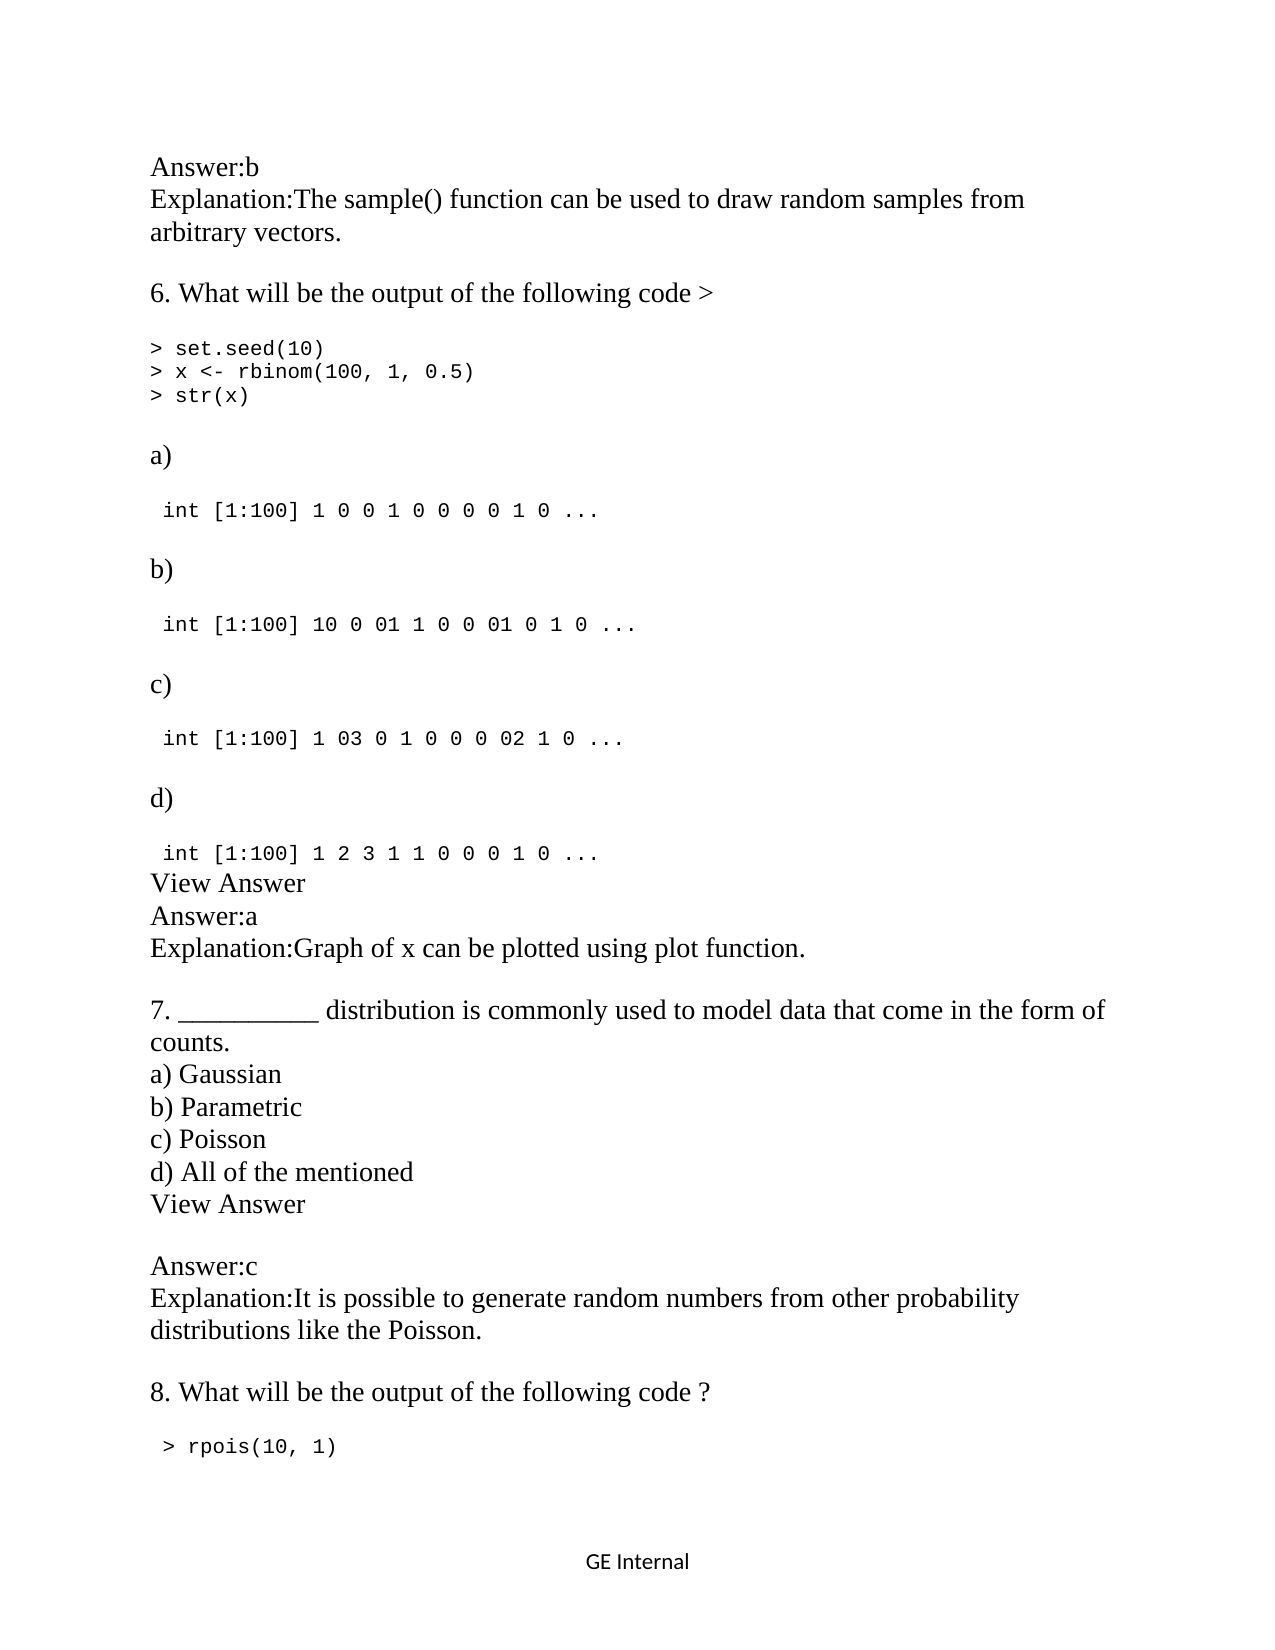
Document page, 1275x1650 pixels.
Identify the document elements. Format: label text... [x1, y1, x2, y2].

text View Answer [150, 866, 1125, 899]
text Answer:c Explanation:It is possible to generate random numbers from other probability distributions like the Poisson. [150, 1249, 1125, 1346]
text int [1:100] 1 03 0 1 0 0 0 02 1 0 ... [150, 728, 1125, 752]
text 6. What will be the output of the following code > [150, 276, 1125, 309]
text int [1:100] 10 0 01 1 0 0 01 0 1 0 ... [150, 614, 1125, 638]
text > rpois(10, 1) [150, 1437, 1125, 1460]
text b) [150, 552, 1125, 585]
text Answer:a Explanation:Graph of x can be plotted using plot function. [150, 899, 1125, 963]
text d) [150, 781, 1125, 813]
text > set.seed(10) [150, 338, 1125, 362]
text 7. __________ distribution is commonly used to model data that come in the form of counts. a) Gaussian b) Parametric c) Poisson d) All of the mentioned View Answer [150, 993, 1125, 1219]
text Answer:b Explanation:The sample() function can be used to draw random samples from arbitrary vectors. [150, 150, 1125, 247]
text > x <- rbinom(100, 1, 0.5) [150, 362, 1125, 385]
text > str(x) [150, 385, 1125, 409]
text 8. What will be the output of the following code ? [150, 1375, 1125, 1407]
text a) [150, 438, 1125, 470]
text int [1:100] 1 2 3 1 1 0 0 0 1 0 ... [150, 843, 1125, 866]
text c) [150, 667, 1125, 699]
text int [1:100] 1 0 0 1 0 0 0 0 1 0 ... [150, 499, 1125, 523]
